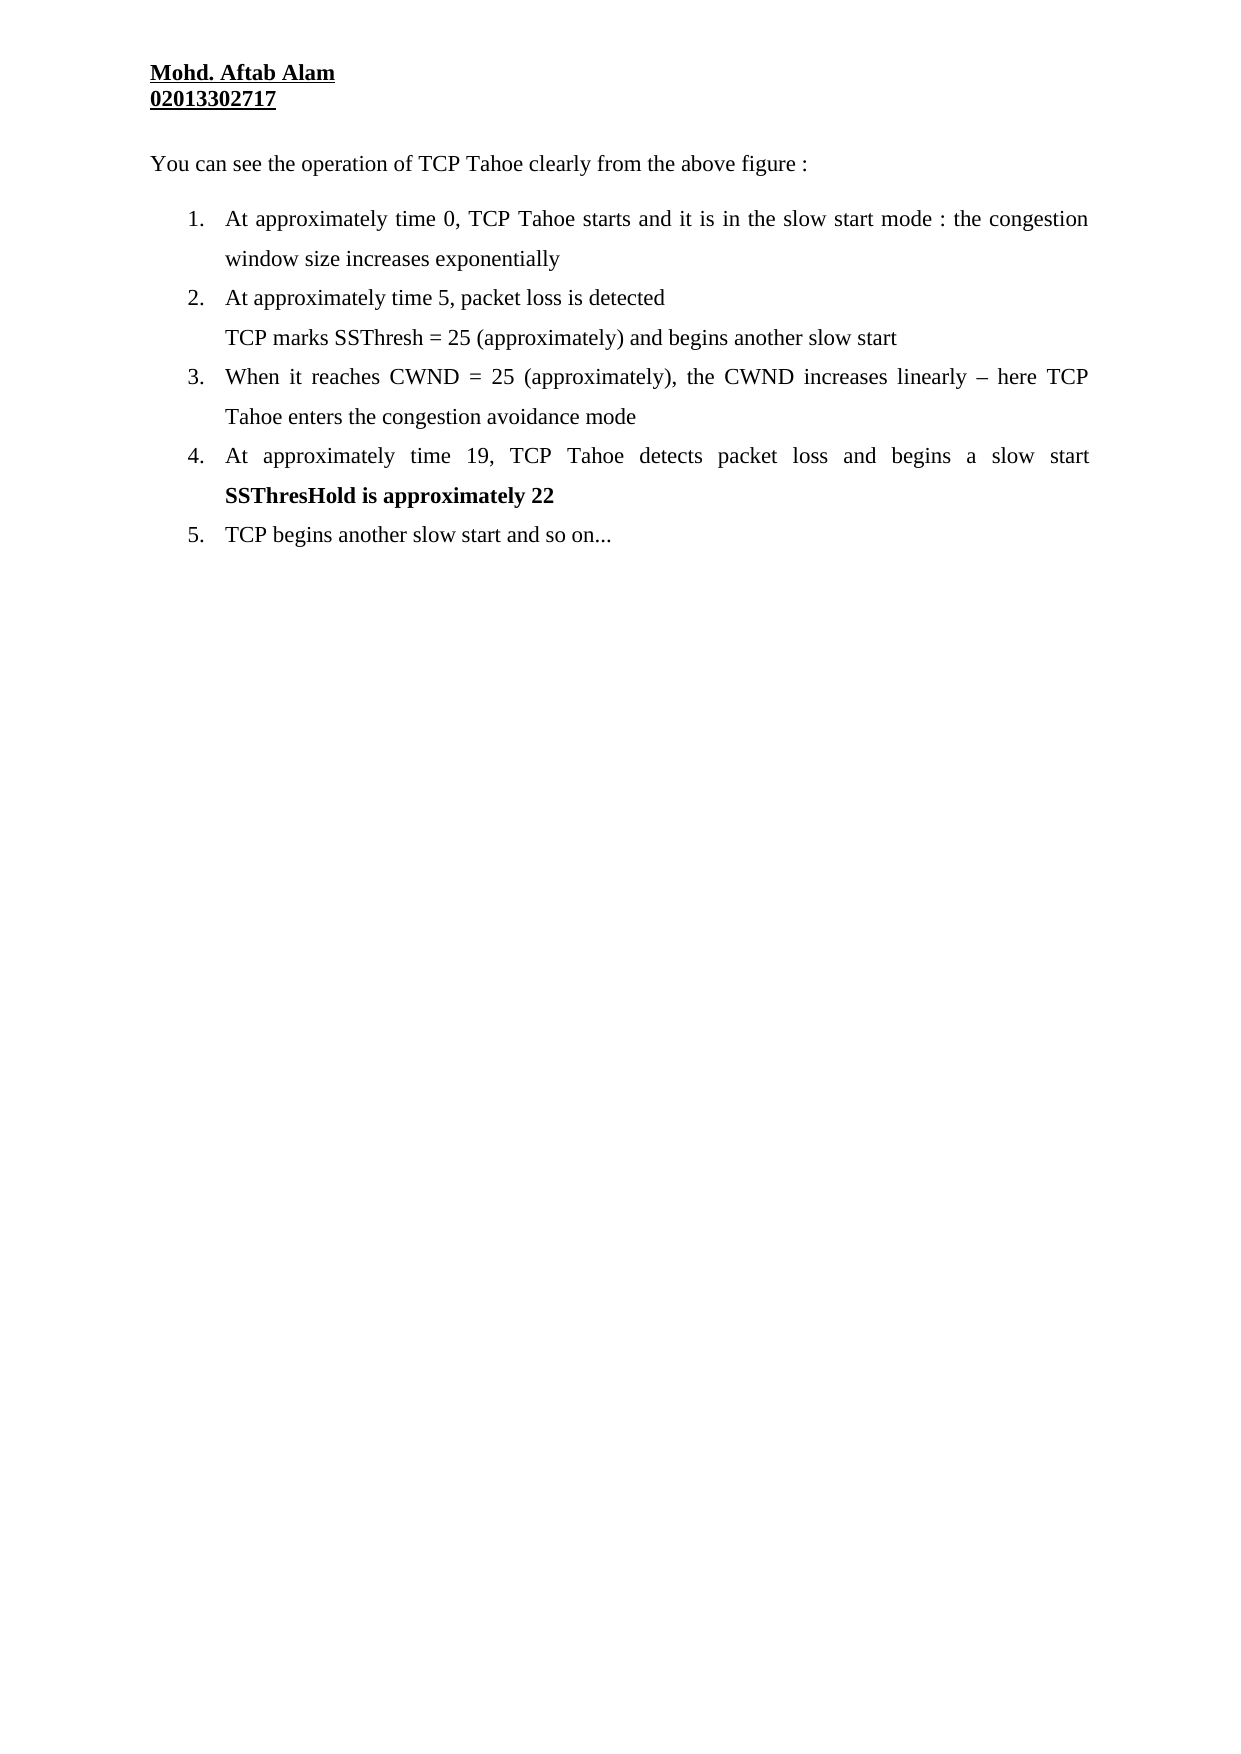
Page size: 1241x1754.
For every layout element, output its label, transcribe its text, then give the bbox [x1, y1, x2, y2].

list When it reaches CWND = 25 (approximately), the CWND increases linearly – here TCP Tahoe enters the congestion avoidance mode [187, 363, 1090, 429]
text You can see the operation of TCP Tahoe clearly from the above figure : [150, 150, 1090, 176]
list At approximately time 5, packet loss is detected [187, 284, 1090, 311]
list At approximately time 0, TCP Tahoe starts and it is in the slow start mode : the congestion window size increases exponentially [187, 206, 1090, 271]
list TCP begins another slow start and so on... [187, 521, 1090, 548]
list At approximately time 19, TCP Tahoe detects packet loss and begins a slow start SSThresHold is approximately 22 [187, 442, 1090, 508]
list TCP marks SSThresh = 25 (approximately) and begins another slow start [225, 324, 1090, 350]
